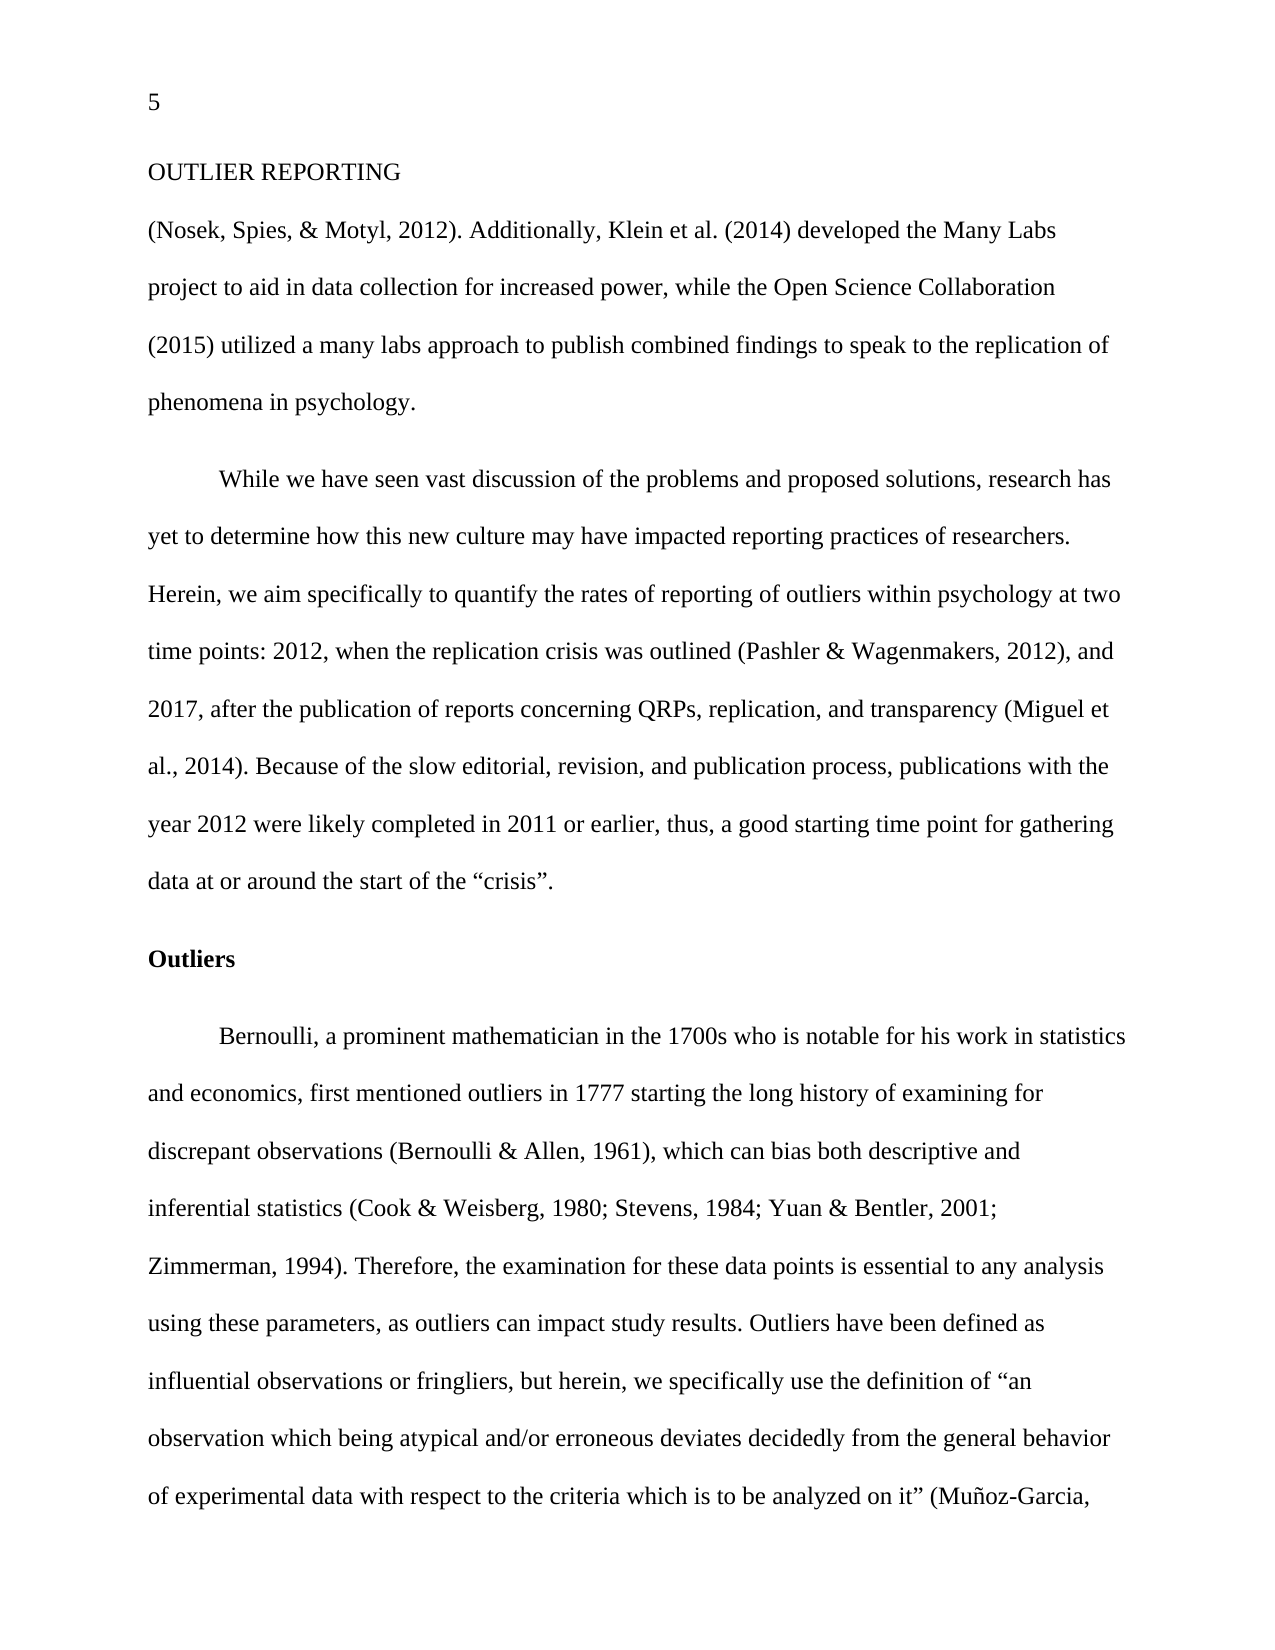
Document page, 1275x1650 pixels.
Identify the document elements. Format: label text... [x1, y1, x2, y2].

subtitle Outliers [148, 944, 1127, 973]
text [148, 1021, 1127, 1509]
text While we have seen vast discussion of the problems and proposed solutions, research has yet to determine how this new culture may have impacted reporting practices of researchers. Herein, we aim specifically to quantify the rates of reporting of outliers within psychology at two time points: 2012, when the replication crisis was outlined (Pashler & Wagenmakers, 2012), and 2017, after the publication of reports concerning QRPs, replication, and transparency (Miguel et al., 2014). Because of the slow editorial, revision, and publication process, publications with the year 2012 were likely completed in 2011 or earlier, thus, a good starting time point for gathering data at or around the start of the “crisis”. [148, 464, 1127, 895]
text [148, 215, 1127, 416]
